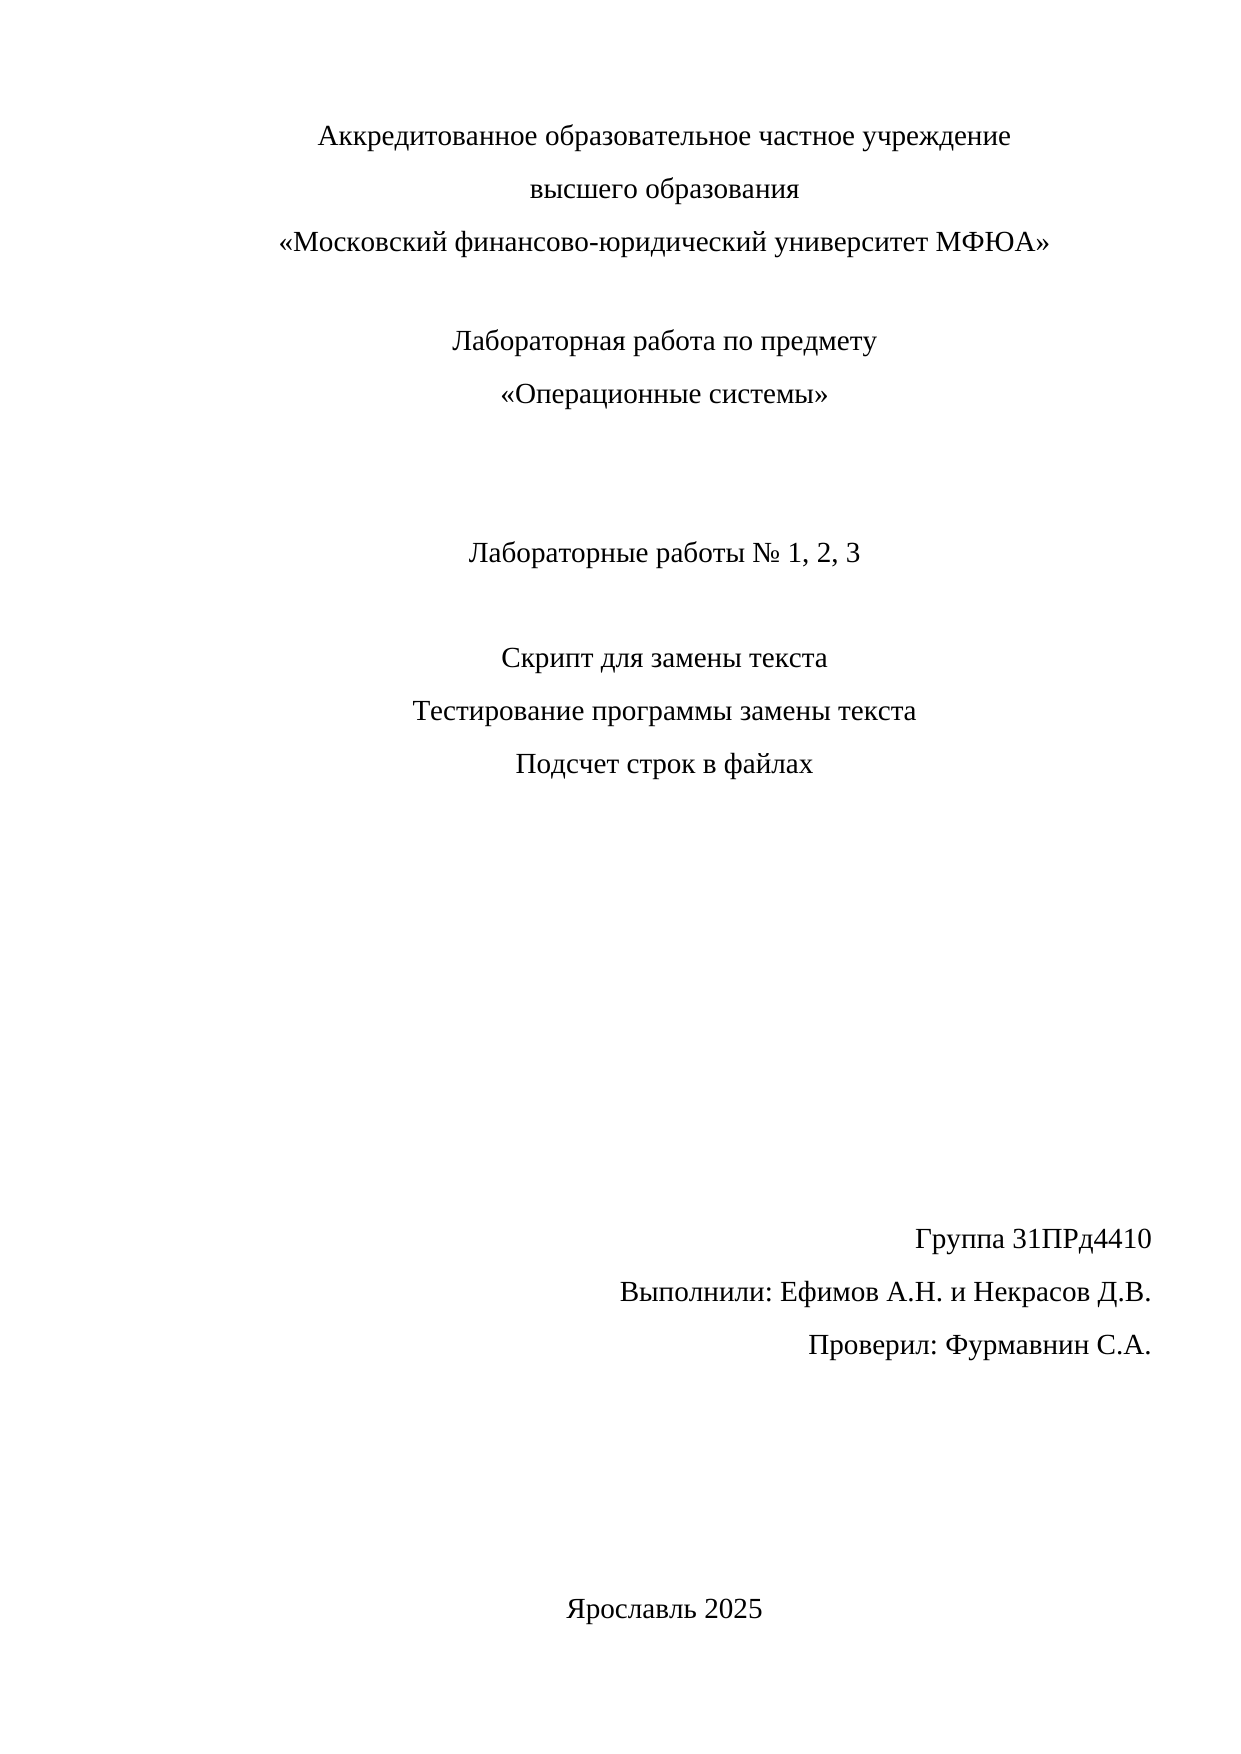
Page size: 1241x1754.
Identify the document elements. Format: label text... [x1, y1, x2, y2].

text Подсчет строк в файлах [177, 746, 1152, 779]
text Тестирование программы замены текста [177, 693, 1152, 727]
text Выполнили: Ефимов А.Н. и Некрасов Д.В. [177, 1274, 1152, 1308]
text Ярославль 2025 [177, 1591, 1152, 1624]
text «Московский финансово-юридический университет МФЮА» [177, 224, 1152, 257]
text Лабораторная работа по предмету [177, 323, 1152, 357]
text Группа 31ПРд4410 [177, 1221, 1152, 1255]
text высшего образования [177, 171, 1152, 204]
text Лабораторные работы № 1, 2, 3 [177, 535, 1152, 568]
text Аккредитованное образовательное частное учреждение [177, 118, 1152, 152]
text «Операционные системы» [177, 376, 1152, 410]
text Проверил: Фурмавнин С.А. [177, 1327, 1152, 1360]
text Скрипт для замены текста [177, 640, 1152, 674]
